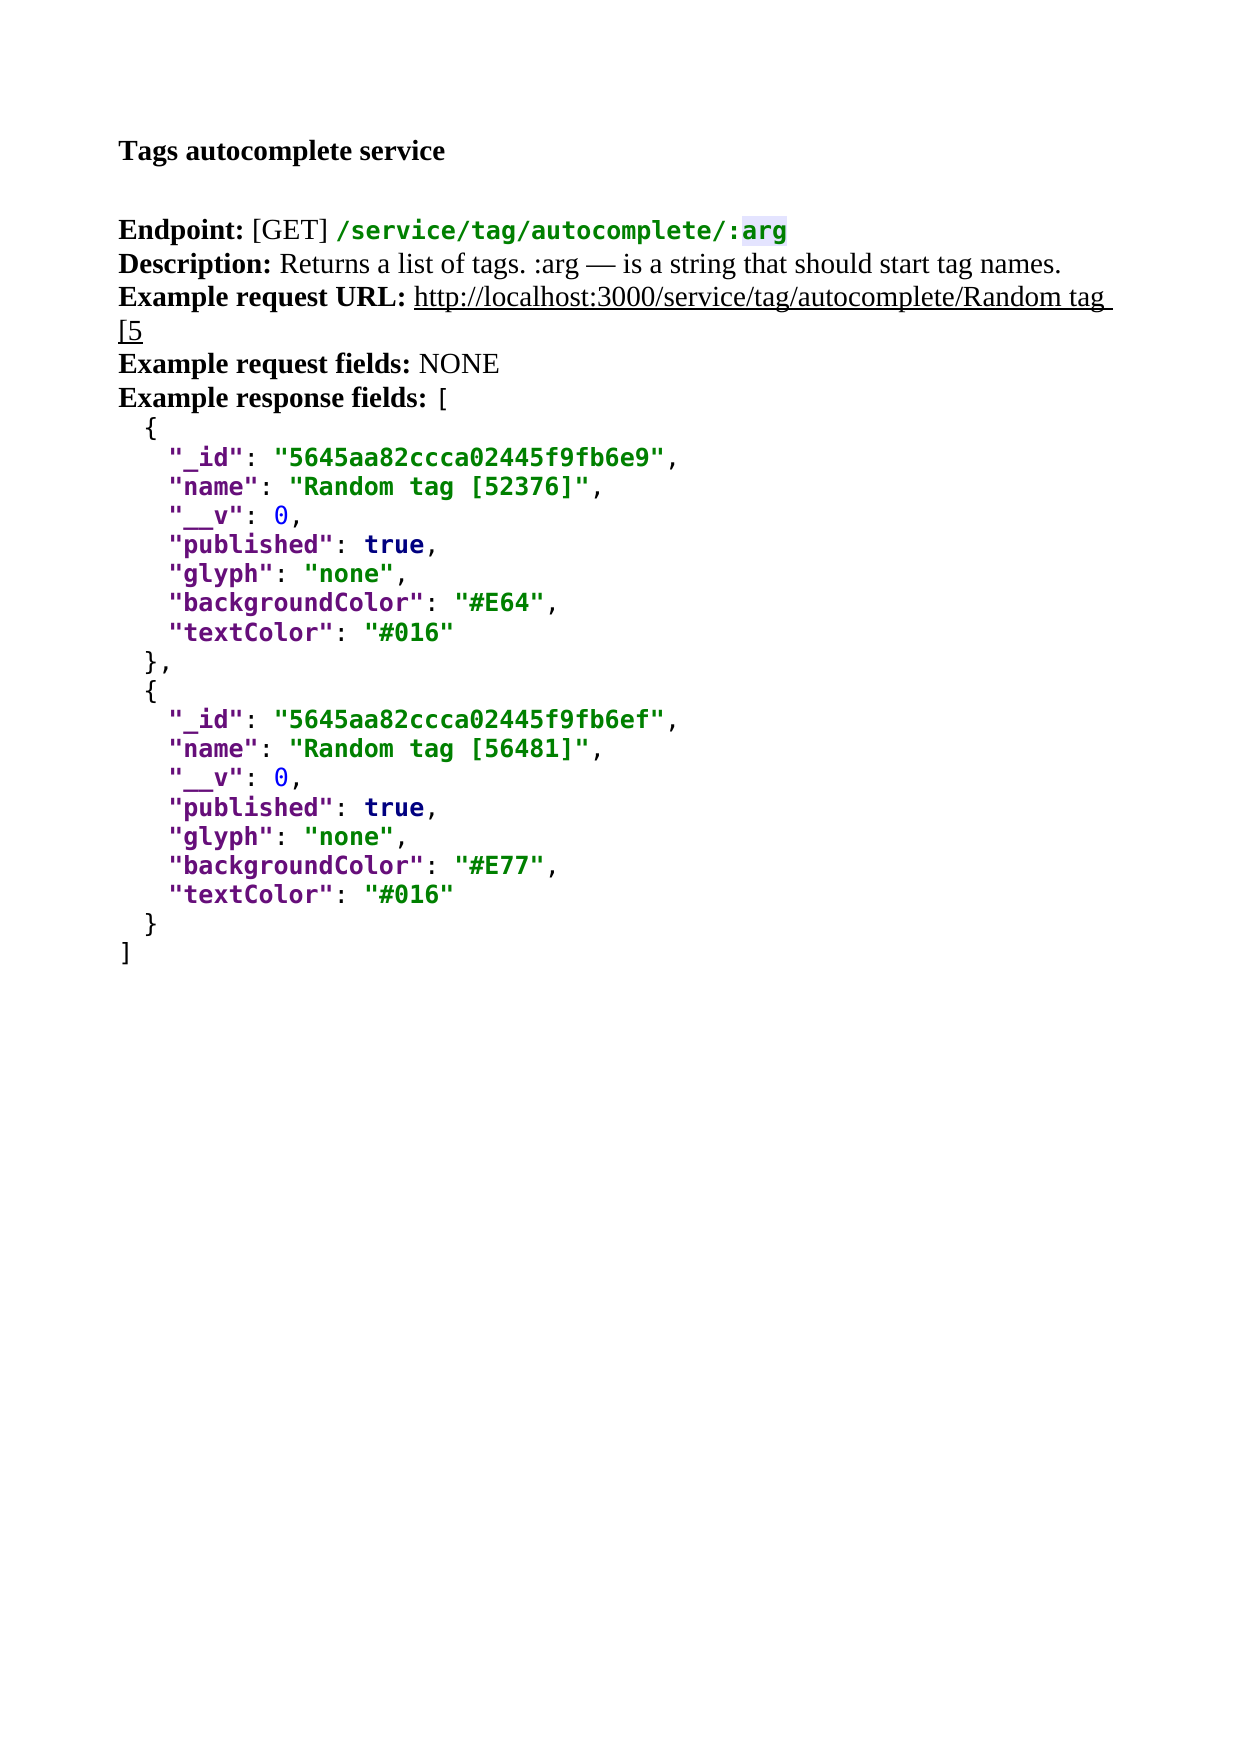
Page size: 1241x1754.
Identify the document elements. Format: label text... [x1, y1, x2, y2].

text Tags autocomplete service [118, 133, 1122, 166]
text "glyph": "none", [118, 559, 1122, 588]
text "_id": "5645aa82ccca02445f9fb6e9", [118, 443, 1122, 472]
text }, [118, 647, 1122, 676]
text Example request fields: NONE [118, 346, 1122, 380]
text "published": true, [118, 793, 1122, 822]
text "_id": "5645aa82ccca02445f9fb6ef", [118, 705, 1122, 734]
text { [118, 676, 1122, 705]
text Endpoint: [GET] /service/tag/autocomplete/:arg [118, 212, 1122, 246]
text } [118, 909, 1122, 938]
text Example response fields: [ [118, 380, 1122, 413]
text { [118, 413, 1122, 443]
text "textColor": "#016" [118, 618, 1122, 647]
text "glyph": "none", [118, 822, 1122, 851]
text Example request URL: http://localhost:3000/service/tag/autocomplete/Random tag [5 [118, 279, 1122, 346]
text ] [118, 938, 1122, 968]
text "name": "Random tag [52376]", [118, 472, 1122, 501]
text "textColor": "#016" [118, 880, 1122, 909]
text Description: Returns a list of tags. :arg — is a string that should start tag names. [118, 246, 1122, 279]
text "__v": 0, [118, 763, 1122, 793]
text "backgroundColor": "#E64", [118, 588, 1122, 618]
text "published": true, [118, 530, 1122, 559]
text "backgroundColor": "#E77", [118, 851, 1122, 880]
text "name": "Random tag [56481]", [118, 734, 1122, 763]
text "__v": 0, [118, 501, 1122, 530]
